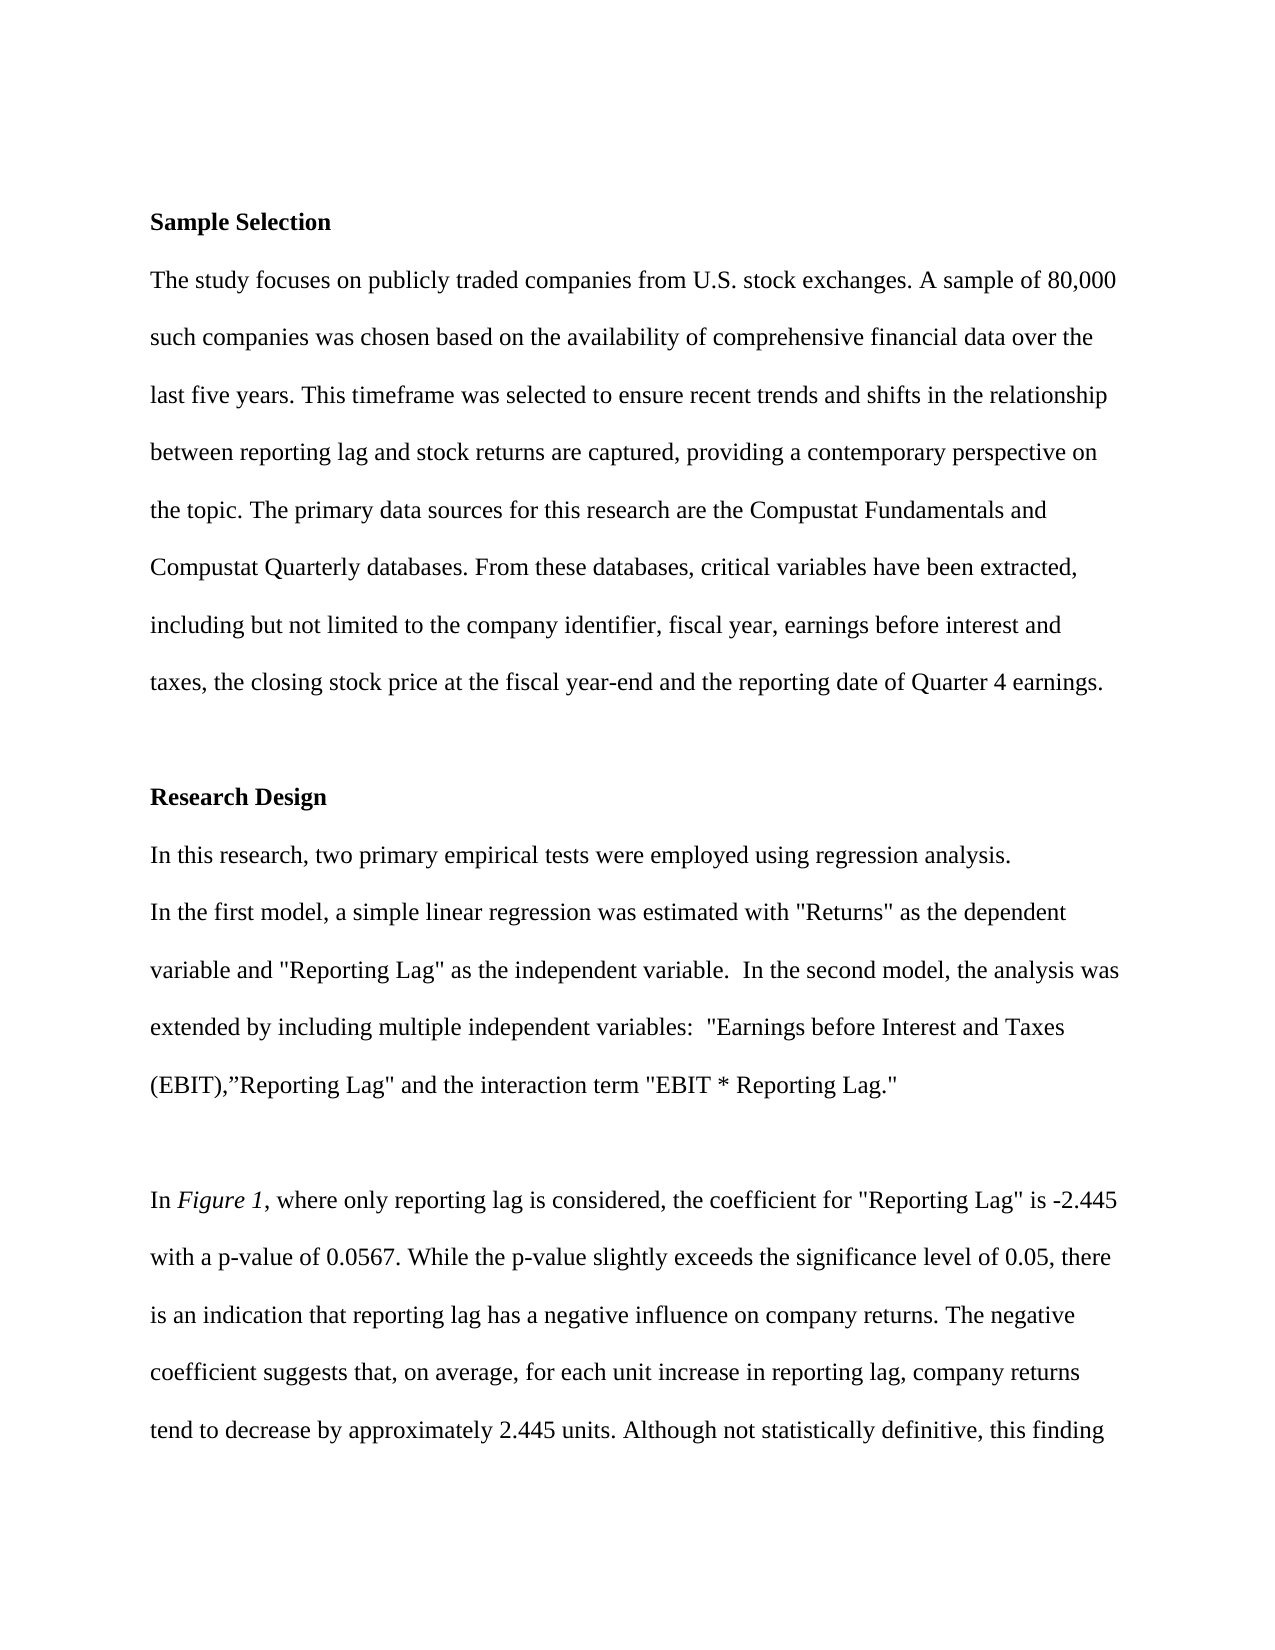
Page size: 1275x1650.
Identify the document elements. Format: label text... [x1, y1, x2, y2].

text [150, 1185, 1125, 1444]
text In this research, two primary empirical tests were employed using regression analysis. [150, 840, 1125, 869]
text Sample Selection [150, 207, 1125, 236]
text Research Design [150, 782, 1125, 811]
text The study focuses on publicly traded companies from U.S. stock exchanges. A sample of 80,000 such companies was chosen based on the availability of comprehensive financial data over the last five years. This timeframe was selected to ensure recent trends and shifts in the relationship between reporting lag and stock returns are captured, providing a contemporary perspective on the topic. The primary data sources for this research are the Compustat Fundamentals and Compustat Quarterly databases. From these databases, critical variables have been extracted, including but not limited to the company identifier, fiscal year, earnings before interest and taxes, the closing stock price at the fiscal year-end and the reporting date of Quarter 4 earnings. [150, 265, 1125, 696]
text In the first model, a simple linear regression was estimated with "Returns" as the dependent variable and "Reporting Lag" as the independent variable. In the second model, the analysis was extended by including multiple independent variables: "Earnings before Interest and Taxes (EBIT),”Reporting Lag" and the interaction term "EBIT * Reporting Lag." [150, 897, 1125, 1099]
